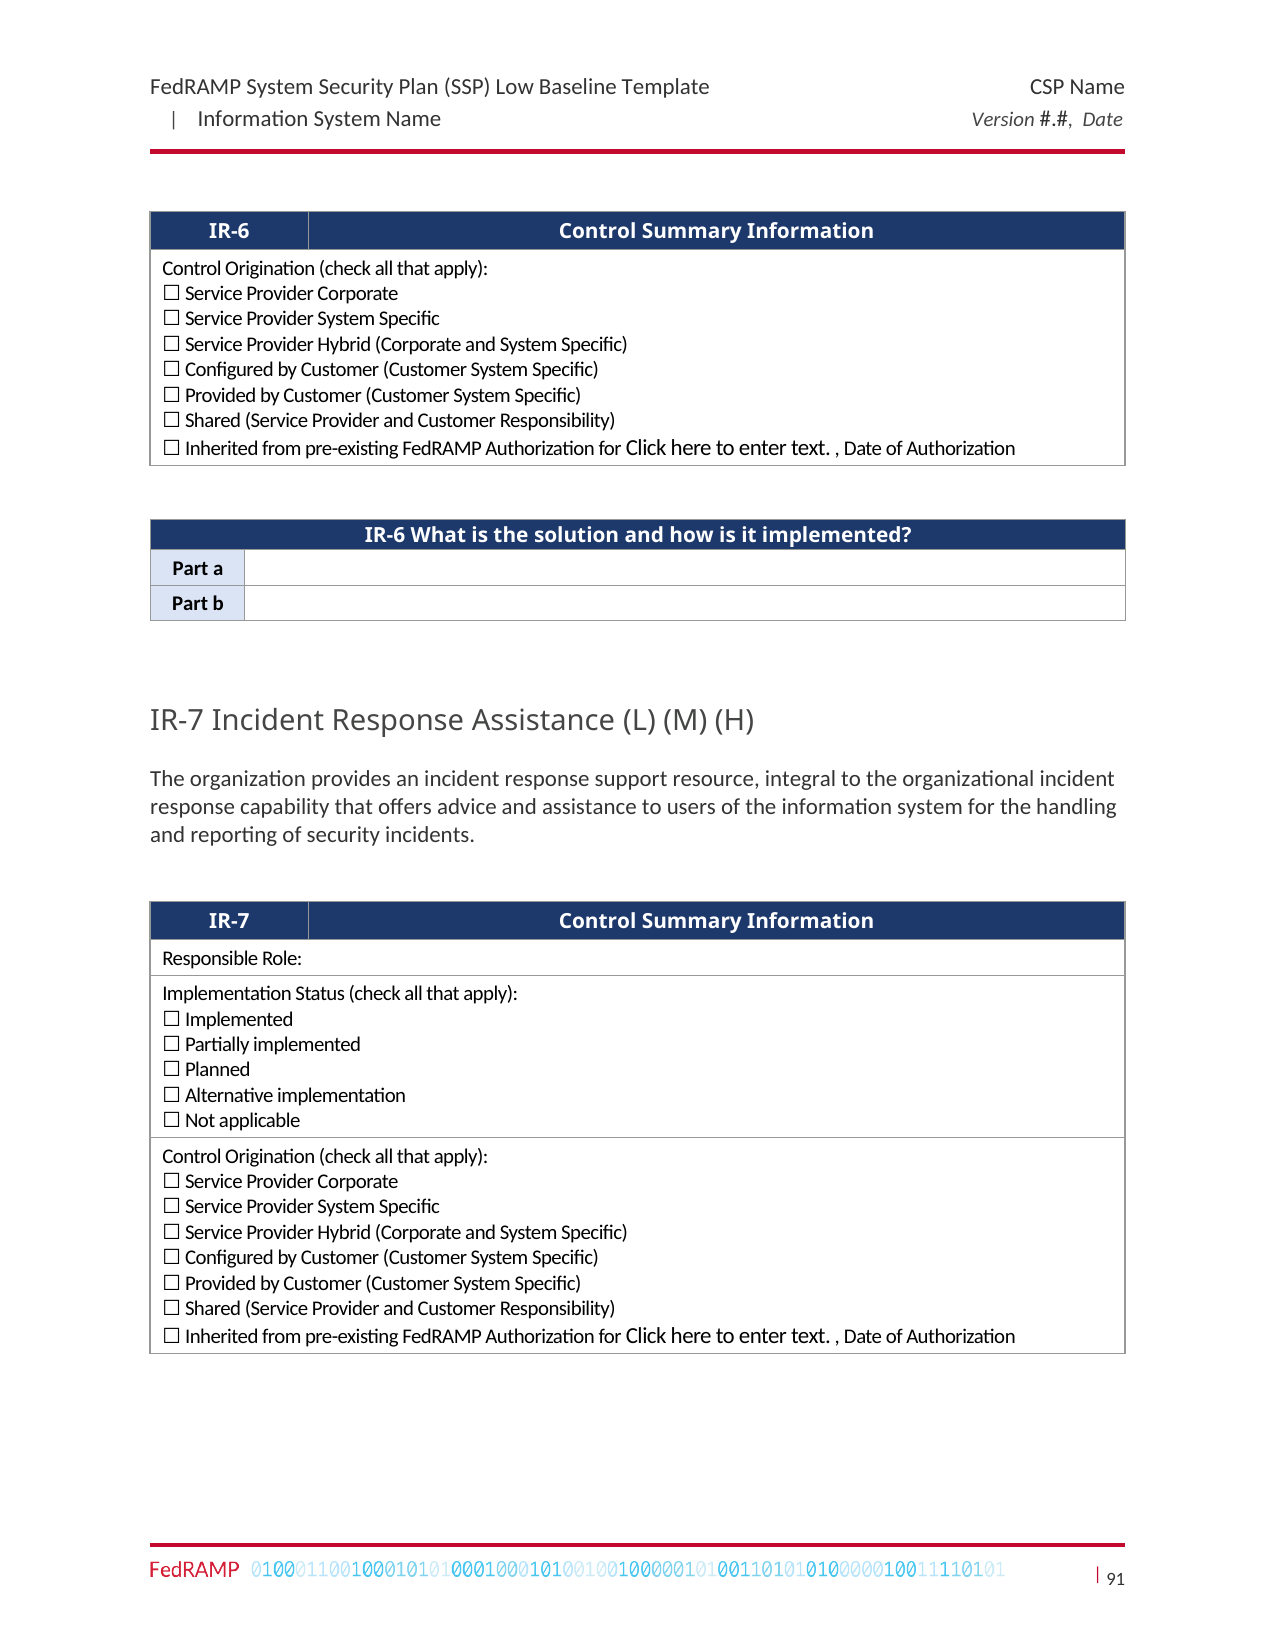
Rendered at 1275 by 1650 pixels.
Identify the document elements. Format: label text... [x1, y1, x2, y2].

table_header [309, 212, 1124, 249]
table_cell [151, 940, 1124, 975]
picture [150, 1559, 1005, 1586]
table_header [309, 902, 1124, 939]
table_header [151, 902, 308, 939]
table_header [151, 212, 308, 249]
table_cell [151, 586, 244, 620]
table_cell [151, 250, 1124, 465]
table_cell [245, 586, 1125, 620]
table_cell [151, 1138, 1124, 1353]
text The organization provides an incident response support resource, integral to the organizational incident response capability that offers advice and assistance to users of the information system for the handling and reporting of security incidents. [150, 764, 1125, 848]
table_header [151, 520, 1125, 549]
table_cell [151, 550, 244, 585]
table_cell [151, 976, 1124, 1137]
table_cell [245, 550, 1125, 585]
subtitle IR-7 Incident Response Assistance (L) (M) (H) [150, 699, 1125, 739]
